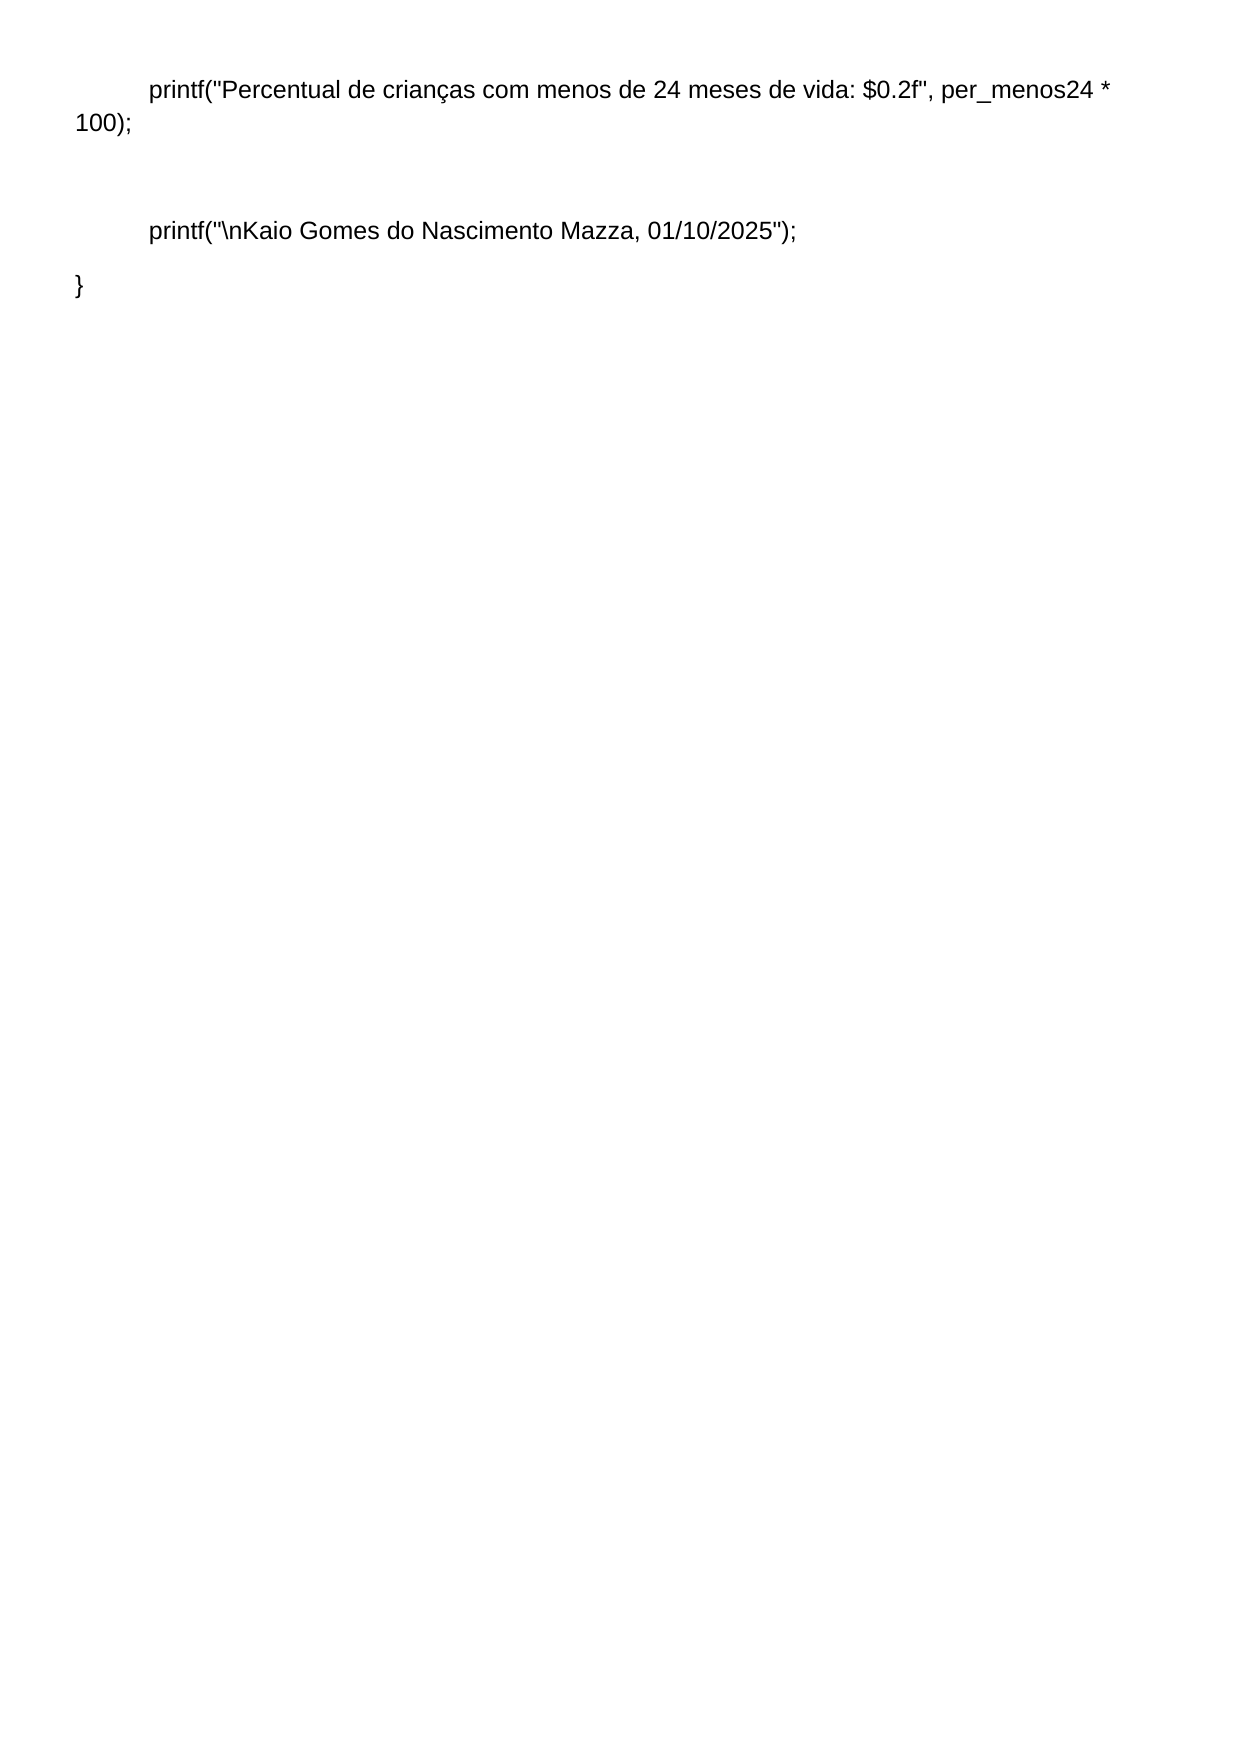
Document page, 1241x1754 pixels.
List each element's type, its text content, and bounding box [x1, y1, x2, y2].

text printf("\nKaio Gomes do Nascimento Mazza, 01/10/2025"); [75, 216, 1165, 244]
text printf("Percentual de crianças com menos de 24 meses de vida: $0.2f", per_menos24 * 100); [75, 75, 1165, 137]
text } [75, 269, 1165, 298]
